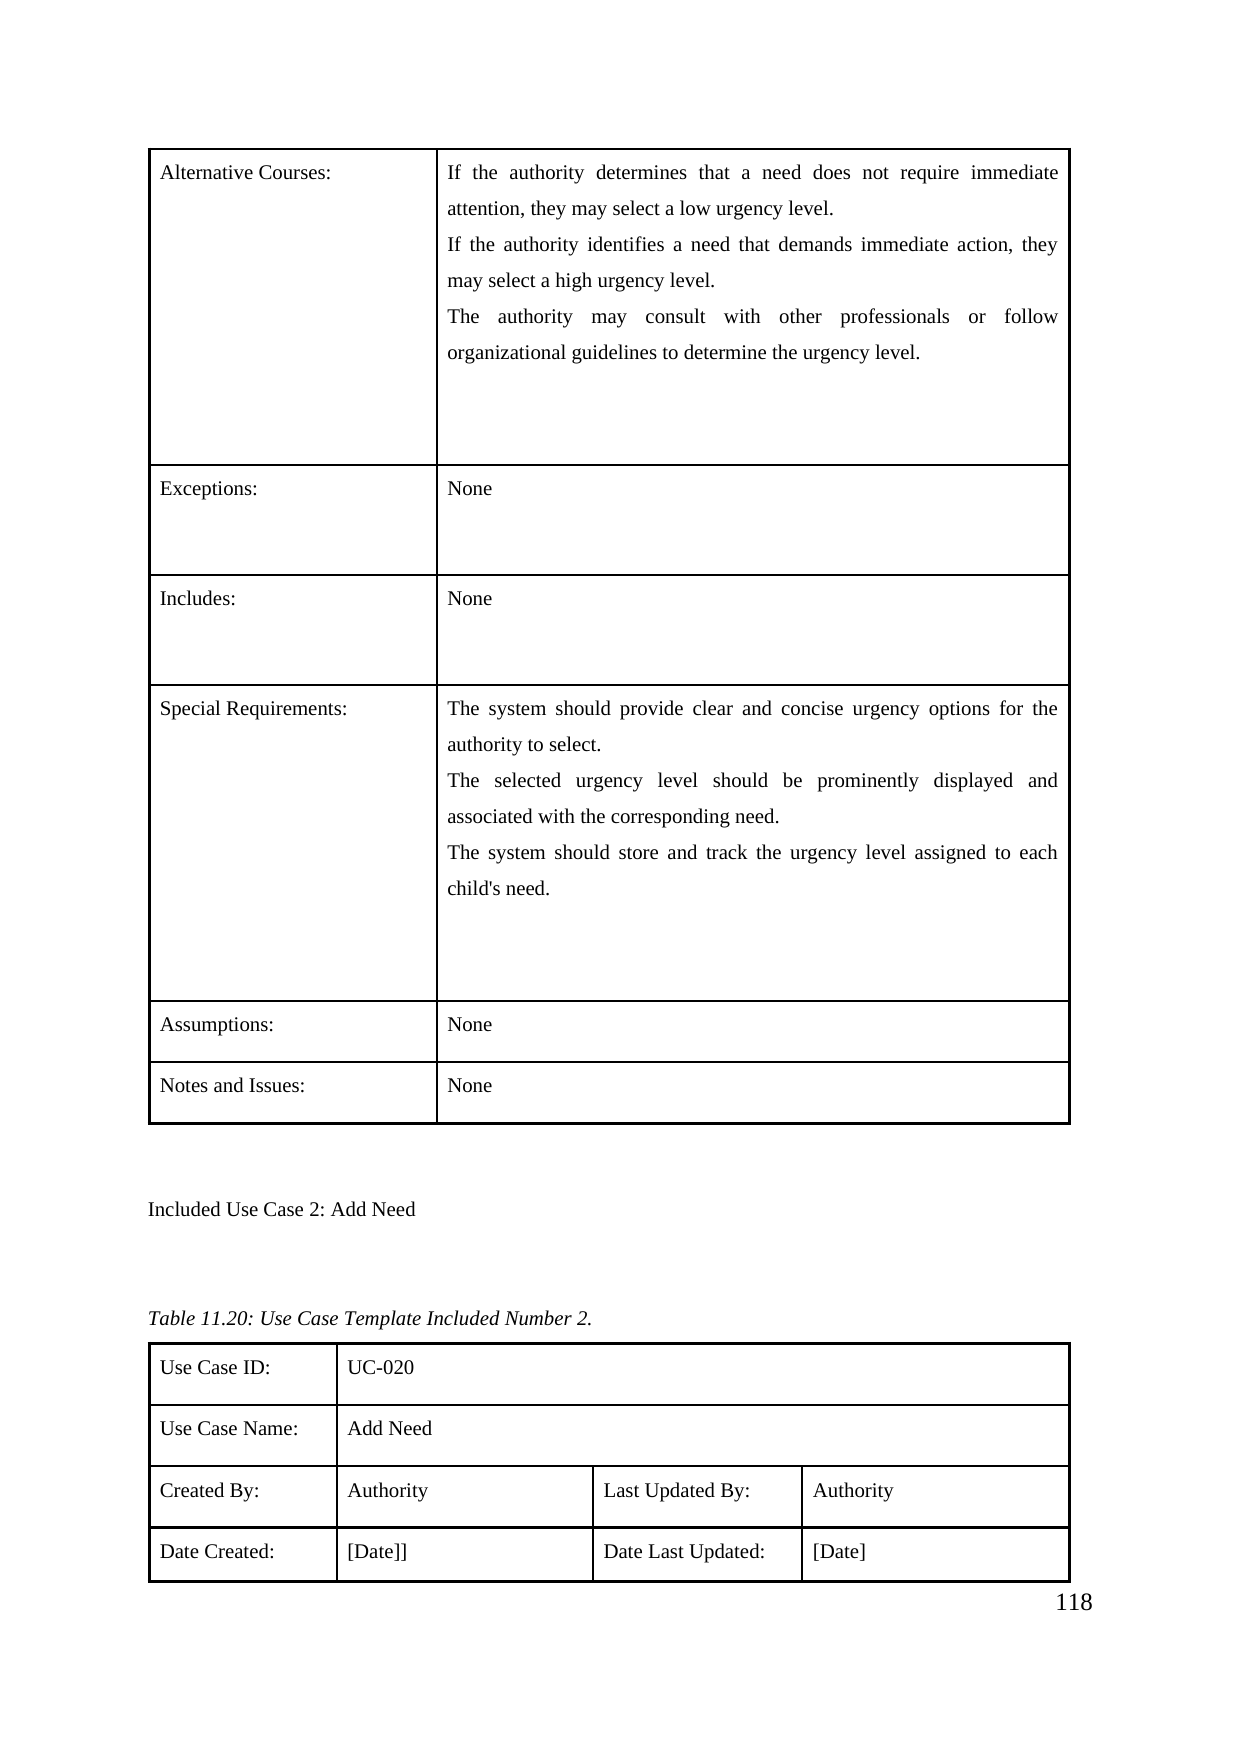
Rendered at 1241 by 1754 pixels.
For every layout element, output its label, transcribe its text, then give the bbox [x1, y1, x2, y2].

text Table 11.20: Use Case Template Included Number 2. [148, 1306, 1093, 1329]
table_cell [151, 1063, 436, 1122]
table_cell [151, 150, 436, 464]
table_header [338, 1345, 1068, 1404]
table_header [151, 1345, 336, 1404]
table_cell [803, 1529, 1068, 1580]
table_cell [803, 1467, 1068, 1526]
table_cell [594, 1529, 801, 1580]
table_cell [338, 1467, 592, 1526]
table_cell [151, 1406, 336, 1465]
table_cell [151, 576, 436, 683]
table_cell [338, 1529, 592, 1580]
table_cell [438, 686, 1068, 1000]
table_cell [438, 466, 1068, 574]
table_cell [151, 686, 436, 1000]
text Included Use Case 2: Add Need [148, 1197, 1093, 1221]
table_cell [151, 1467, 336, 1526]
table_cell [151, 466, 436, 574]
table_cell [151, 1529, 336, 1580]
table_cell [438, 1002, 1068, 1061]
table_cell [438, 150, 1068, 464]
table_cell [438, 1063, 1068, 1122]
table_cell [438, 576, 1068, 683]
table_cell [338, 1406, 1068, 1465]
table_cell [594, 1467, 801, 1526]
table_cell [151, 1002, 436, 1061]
